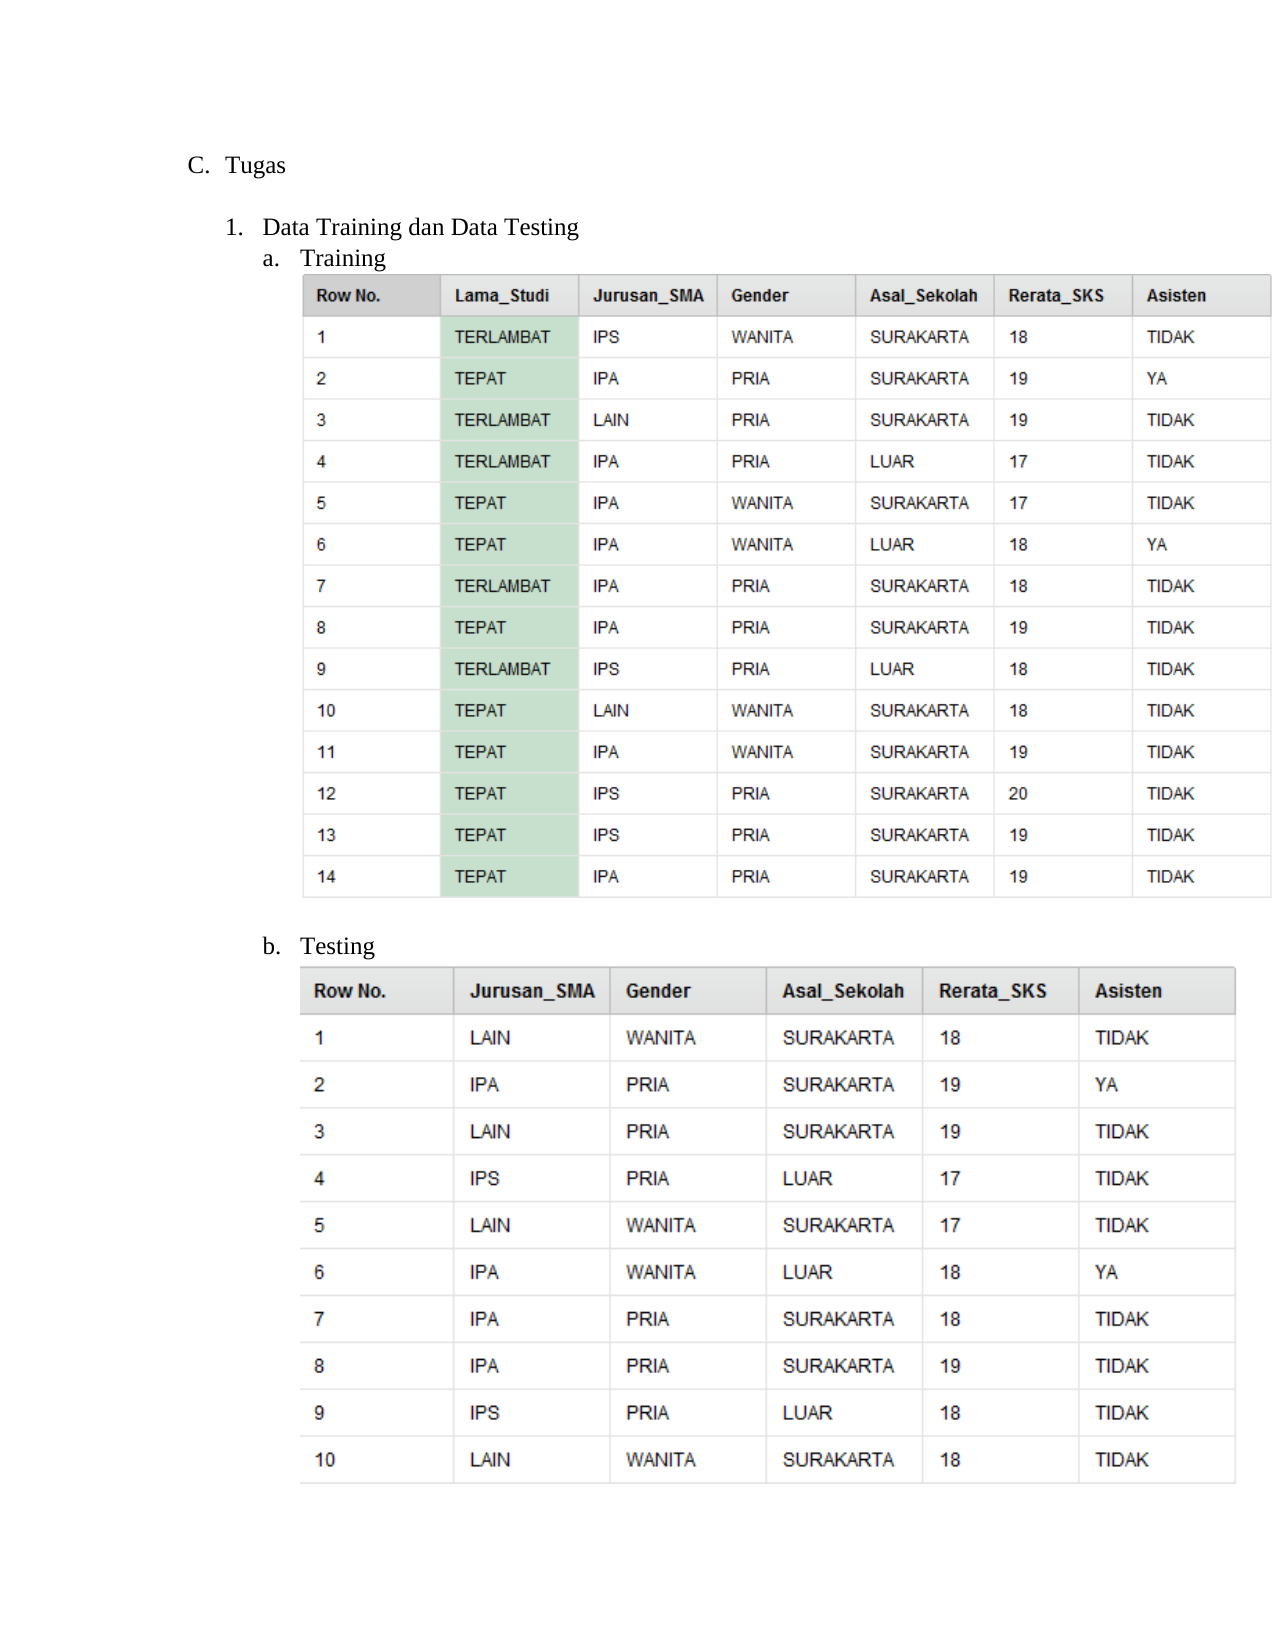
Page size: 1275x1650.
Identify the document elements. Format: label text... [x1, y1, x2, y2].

list Testing [262, 931, 1125, 960]
picture [300, 962, 1241, 1484]
list Data Training dan Data Testing [225, 212, 1125, 241]
list Training [262, 243, 1125, 272]
picture [300, 274, 1275, 898]
list Tugas [187, 150, 1125, 179]
